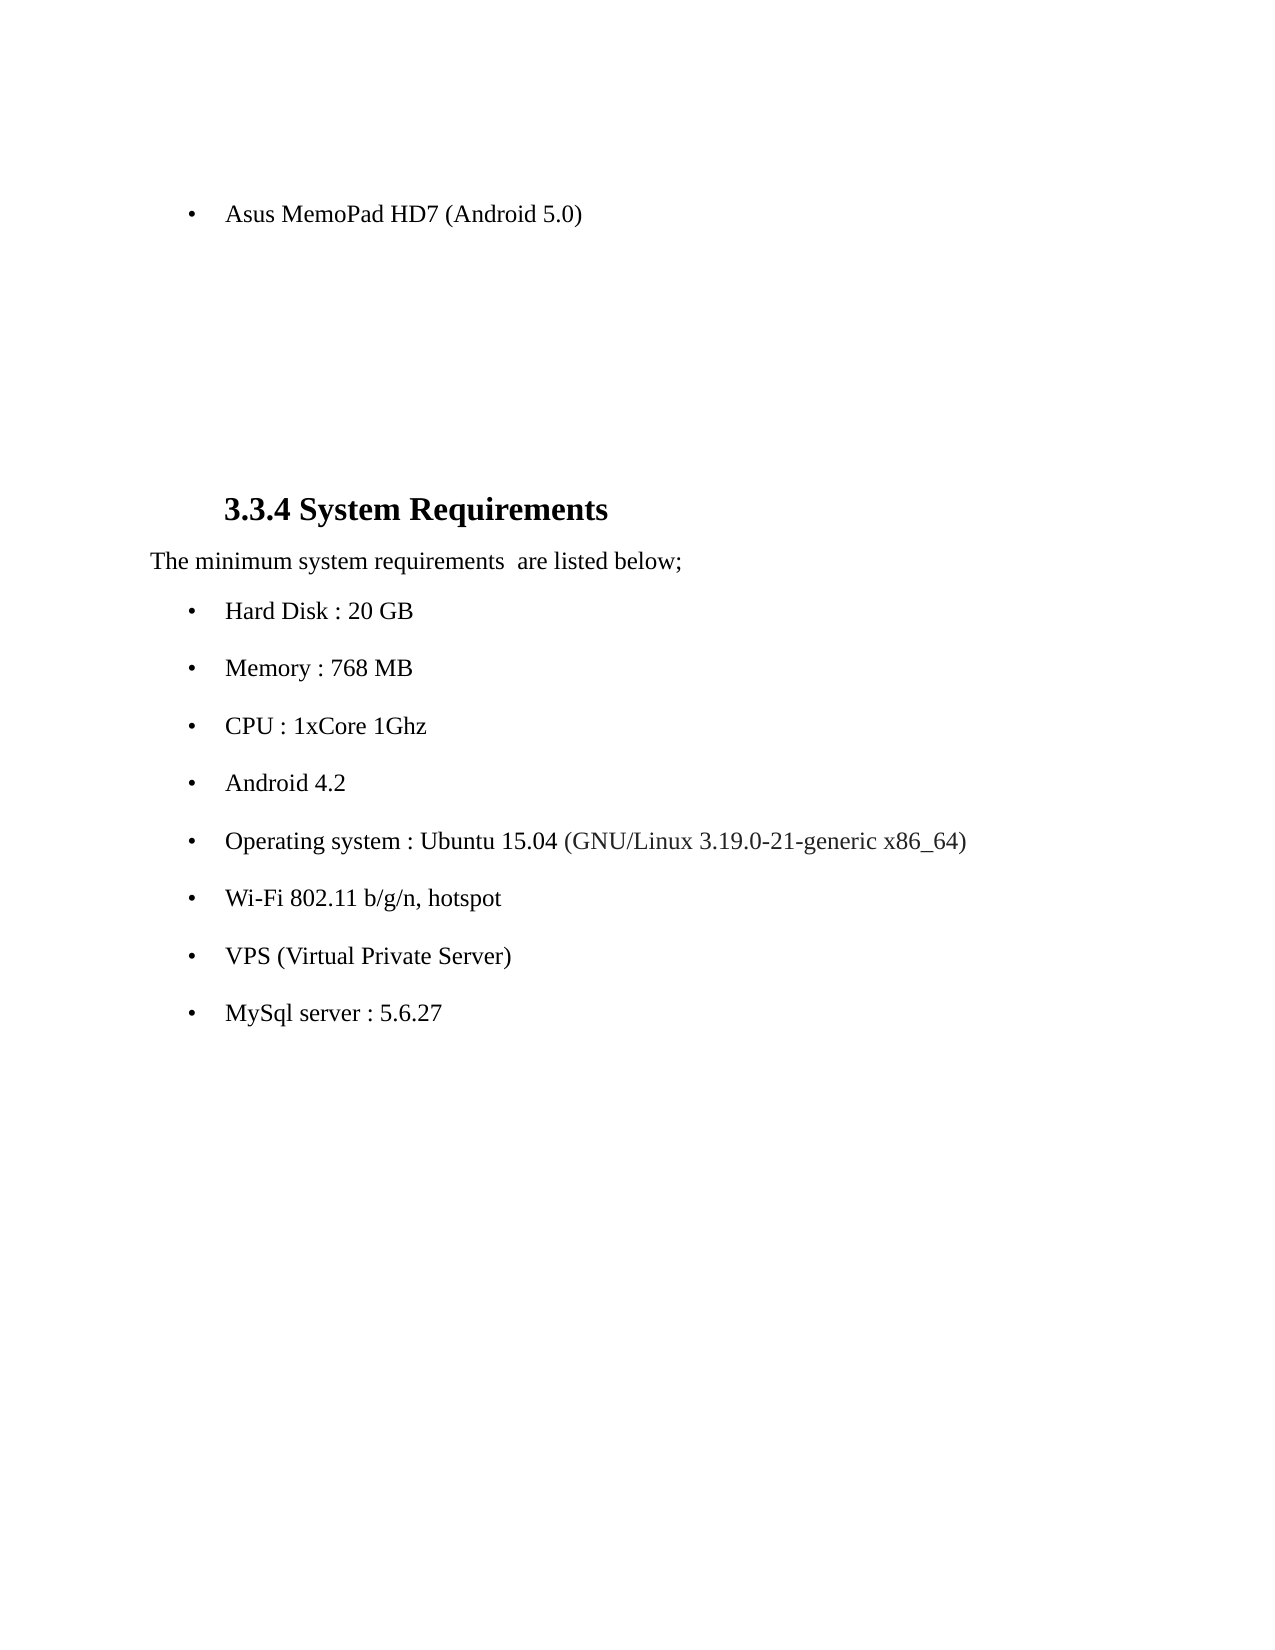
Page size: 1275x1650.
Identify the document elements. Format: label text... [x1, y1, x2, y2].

list Operating system : Ubuntu 15.04 (GNU/Linux 3.19.0-21-generic x86_64) [187, 826, 1125, 855]
list MySql server : 5.6.27 [187, 999, 1125, 1027]
list Memory : 768 MB [187, 654, 1125, 682]
list Asus MemoPad HD7 (Android 5.0) [187, 199, 1125, 228]
text 3.3.4 System Requirements [150, 497, 1125, 526]
text The minimum system requirements are listed below; [150, 547, 1125, 575]
list CPU : 1xCore 1Ghz [187, 711, 1125, 740]
list Wi-Fi 802.11 b/g/n, hotspot [187, 884, 1125, 912]
list Hard Disk : 20 GB [187, 596, 1125, 625]
list VPS (Virtual Private Server) [187, 941, 1125, 970]
list Android 4.2 [187, 769, 1125, 797]
